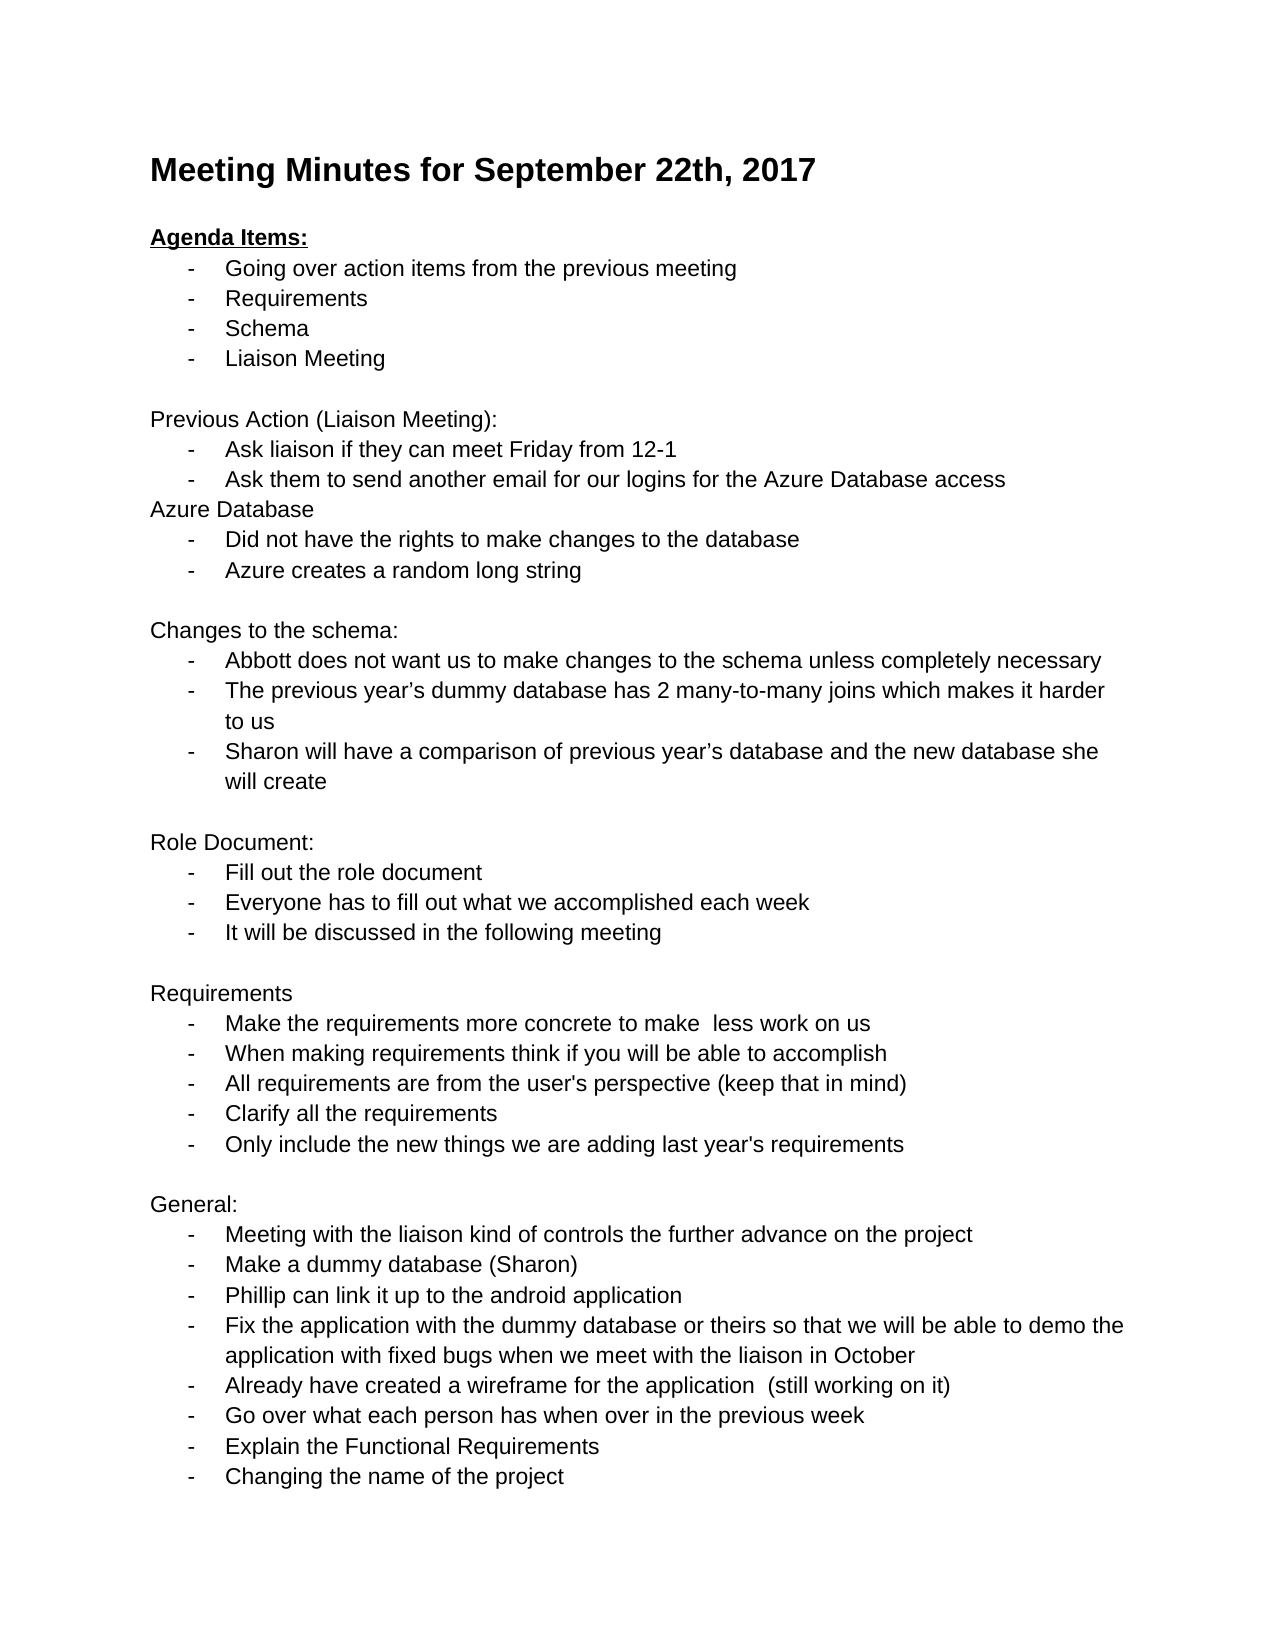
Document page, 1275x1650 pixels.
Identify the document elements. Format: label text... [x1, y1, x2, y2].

list Clarify all the requirements [187, 1100, 1125, 1127]
text Meeting Minutes for September 22th, 2017 [150, 150, 1125, 188]
list The previous year’s dummy database has 2 many-to-many joins which makes it harder to us [187, 677, 1125, 734]
list Already have created a wireframe for the application (still working on it) [187, 1372, 1125, 1399]
list Sharon will have a comparison of previous year’s database and the new database she will create [187, 738, 1125, 794]
list Liaison Meeting [187, 345, 1125, 372]
list Going over action items from the previous meeting [187, 254, 1125, 281]
list Go over what each person has when over in the previous week [187, 1402, 1125, 1429]
list Ask them to send another email for our logins for the Azure Database access [187, 466, 1125, 492]
list Did not have the rights to make changes to the database [187, 526, 1125, 553]
list Make a dummy database (Sharon) [187, 1251, 1125, 1278]
list Only include the new things we are adding last year's requirements [187, 1131, 1125, 1157]
list Everyone has to fill out what we accomplished each week [187, 889, 1125, 915]
text Role Document: [150, 828, 1125, 855]
list Requirements [187, 285, 1125, 311]
list All requirements are from the user's perspective (keep that in mind) [187, 1070, 1125, 1097]
text General: [150, 1191, 1125, 1217]
text Changes to the schema: [150, 617, 1125, 643]
list When making requirements think if you will be able to accomplish [187, 1040, 1125, 1066]
text Agenda Items: [150, 224, 1125, 251]
list Fill out the role document [187, 859, 1125, 885]
text Azure Database [150, 496, 1125, 523]
list Azure creates a random long string [187, 557, 1125, 583]
text Requirements [150, 979, 1125, 1006]
list Make the requirements more concrete to make less work on us [187, 1010, 1125, 1036]
list Meeting with the liaison kind of controls the further advance on the project [187, 1221, 1125, 1248]
list Abbott does not want us to make changes to the schema unless completely necessary [187, 647, 1125, 674]
list Schema [187, 315, 1125, 341]
text Previous Action (Liaison Meeting): [150, 406, 1125, 432]
list Ask liaison if they can meet Friday from 12-1 [187, 436, 1125, 462]
list Explain the Functional Requirements [187, 1433, 1125, 1459]
list Phillip can link it up to the android application [187, 1282, 1125, 1308]
list It will be discussed in the following meeting [187, 919, 1125, 946]
list Changing the name of the project [187, 1463, 1125, 1489]
list Fix the application with the dummy database or theirs so that we will be able to demo the application with fixed bugs when we meet with the liaison in October [187, 1312, 1125, 1368]
